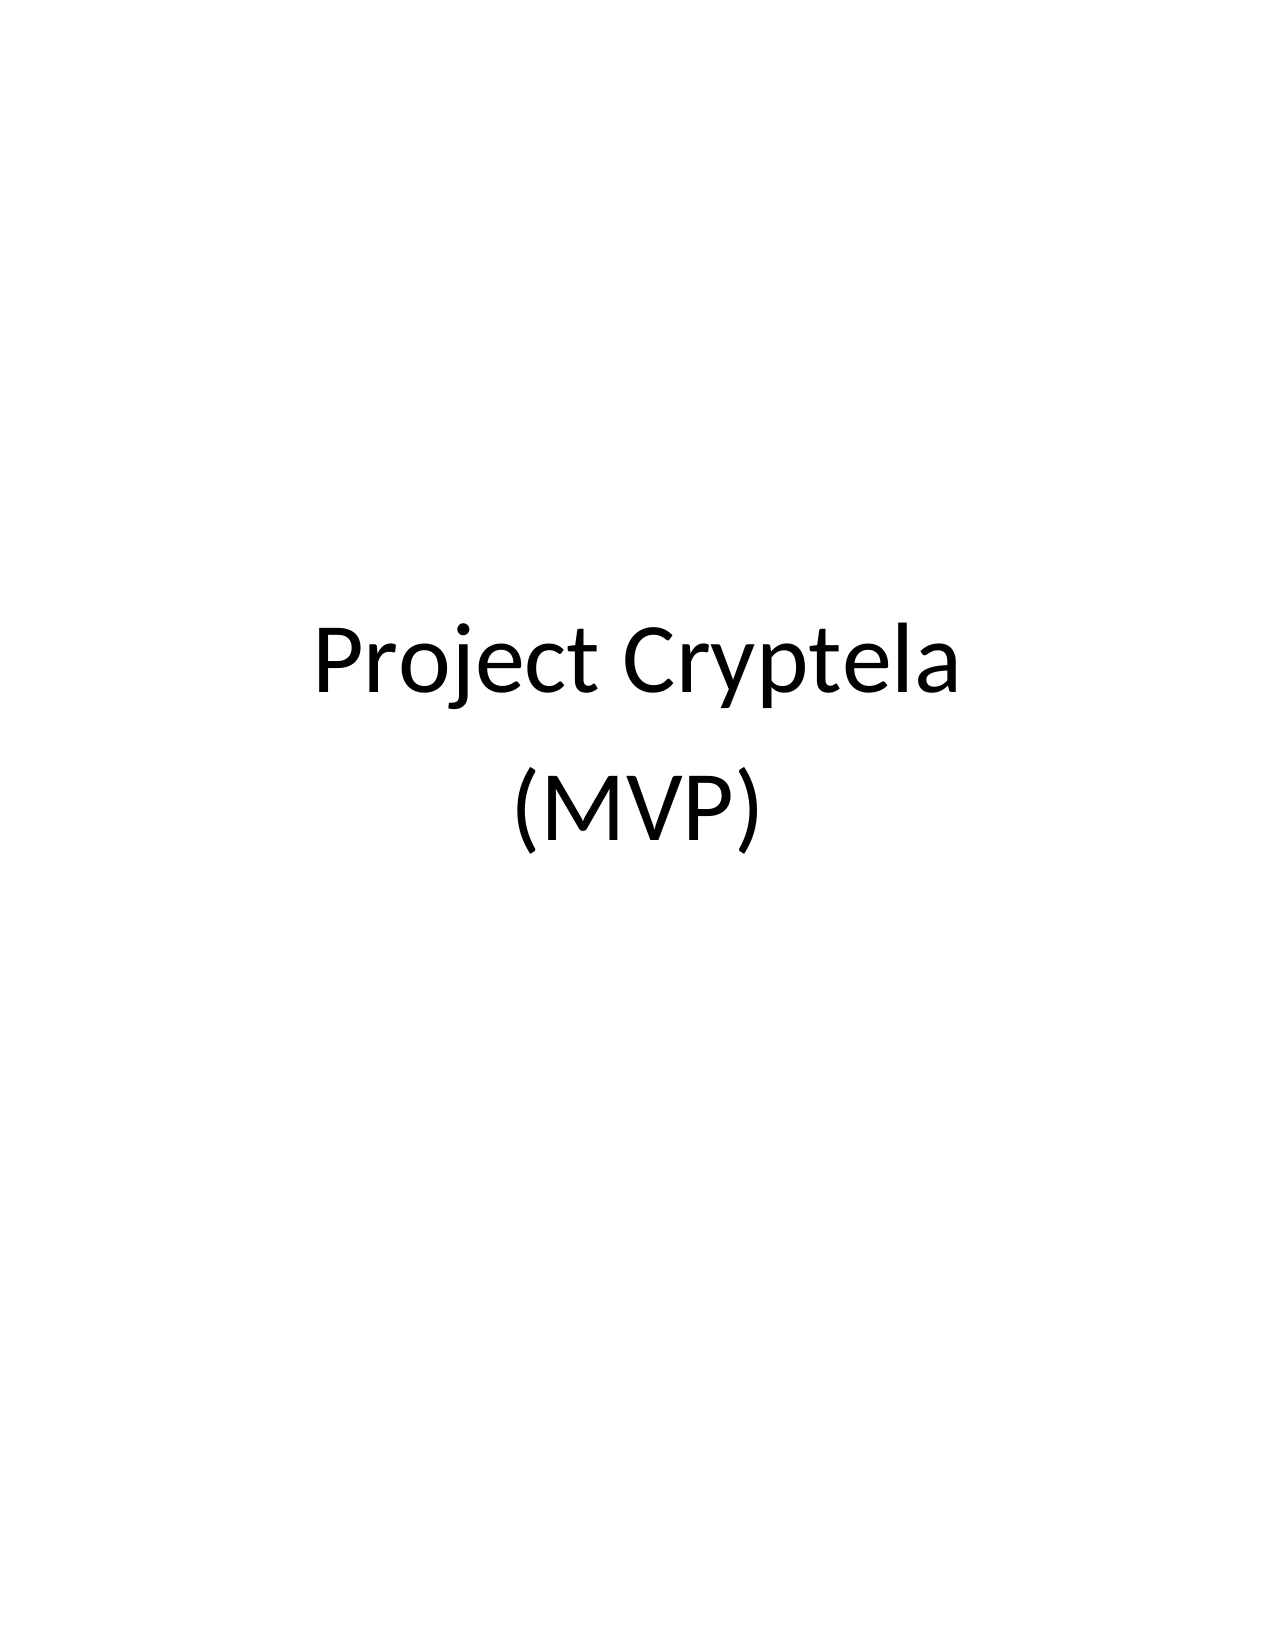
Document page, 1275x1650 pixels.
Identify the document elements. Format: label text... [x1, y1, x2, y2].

text Project Cryptela [150, 595, 1125, 717]
text (MVP) [150, 744, 1125, 866]
